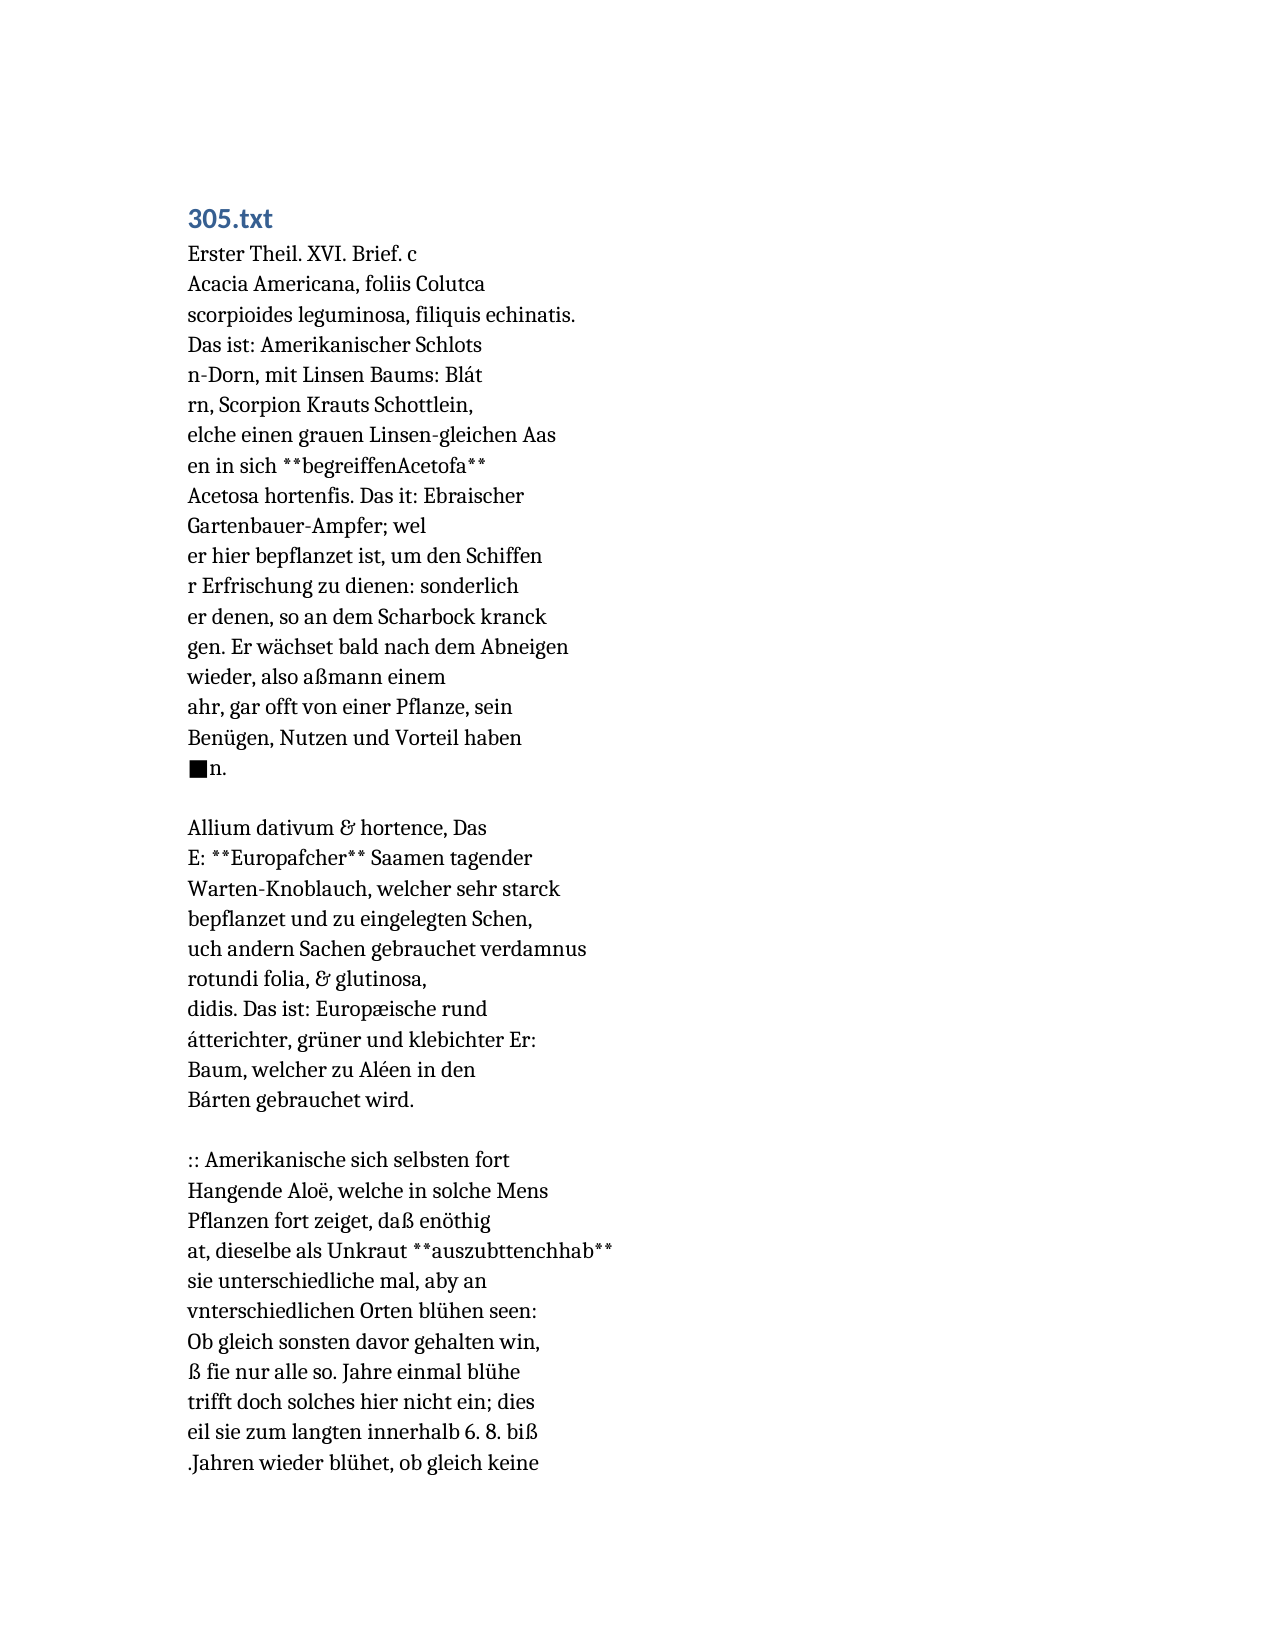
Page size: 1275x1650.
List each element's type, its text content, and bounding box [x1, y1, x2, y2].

subtitle 305.txt [187, 200, 1087, 236]
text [187, 241, 1087, 1476]
